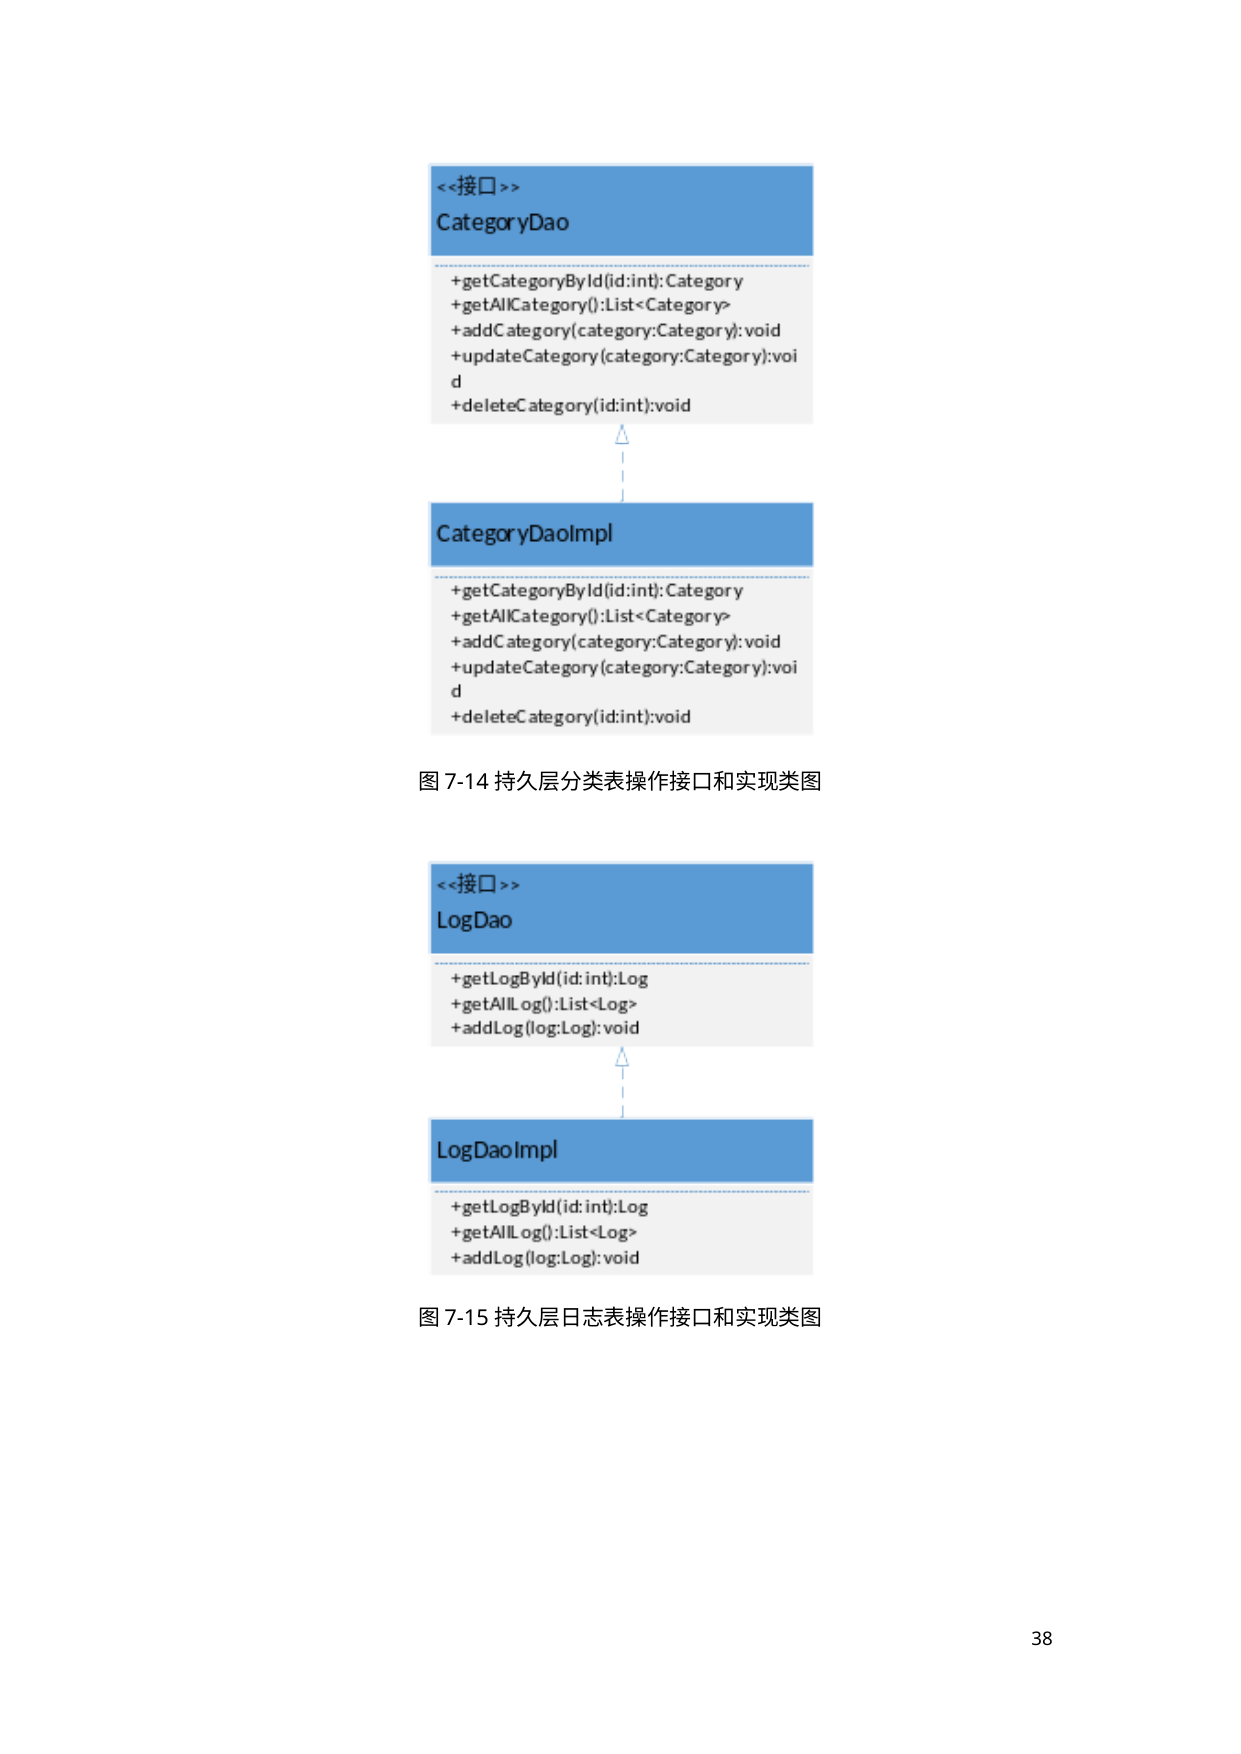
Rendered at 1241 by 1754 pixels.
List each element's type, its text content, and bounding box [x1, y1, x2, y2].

text 图7-14 持久层分类表操作接口和实现类图 [187, 764, 1053, 796]
text 图7-15 持久层日志表操作接口和实现类图 [187, 1299, 1053, 1332]
